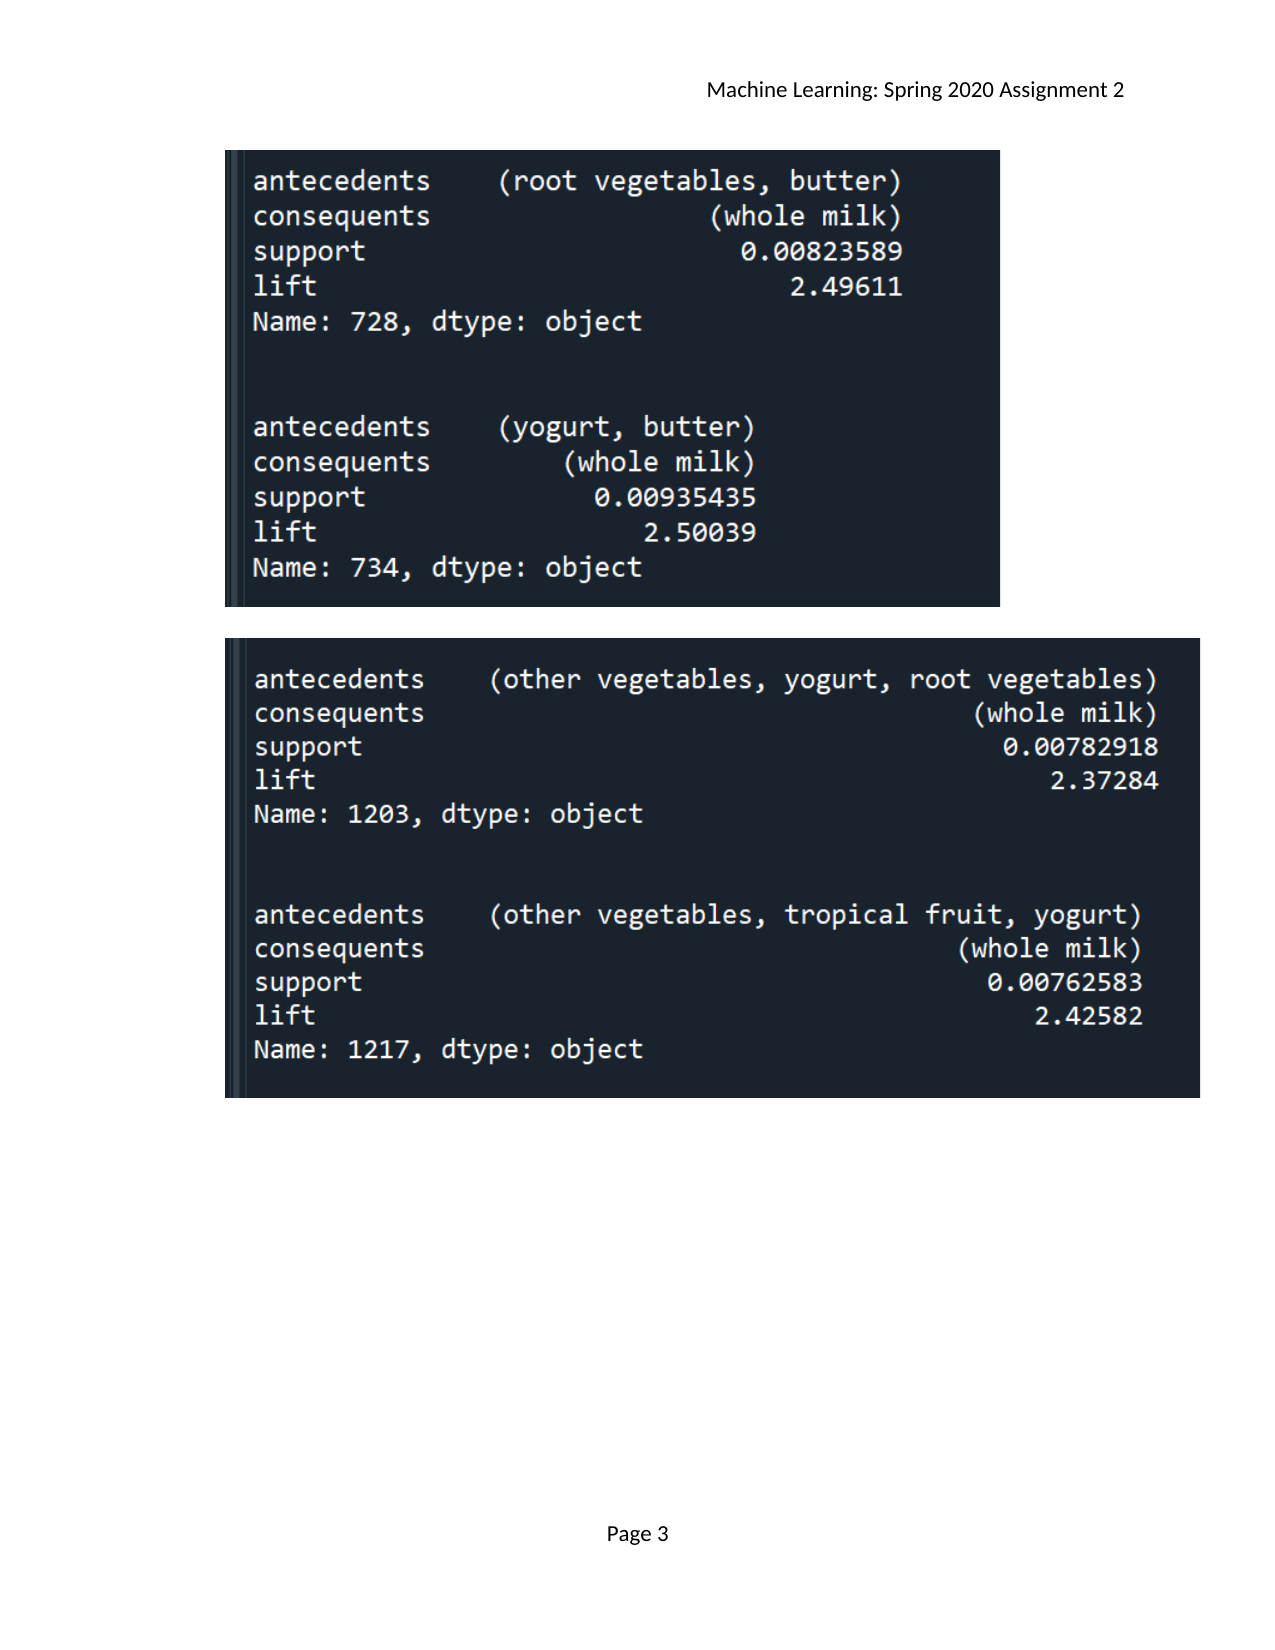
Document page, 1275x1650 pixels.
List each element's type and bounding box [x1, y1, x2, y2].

picture [225, 638, 1200, 1098]
picture [225, 150, 1001, 607]
